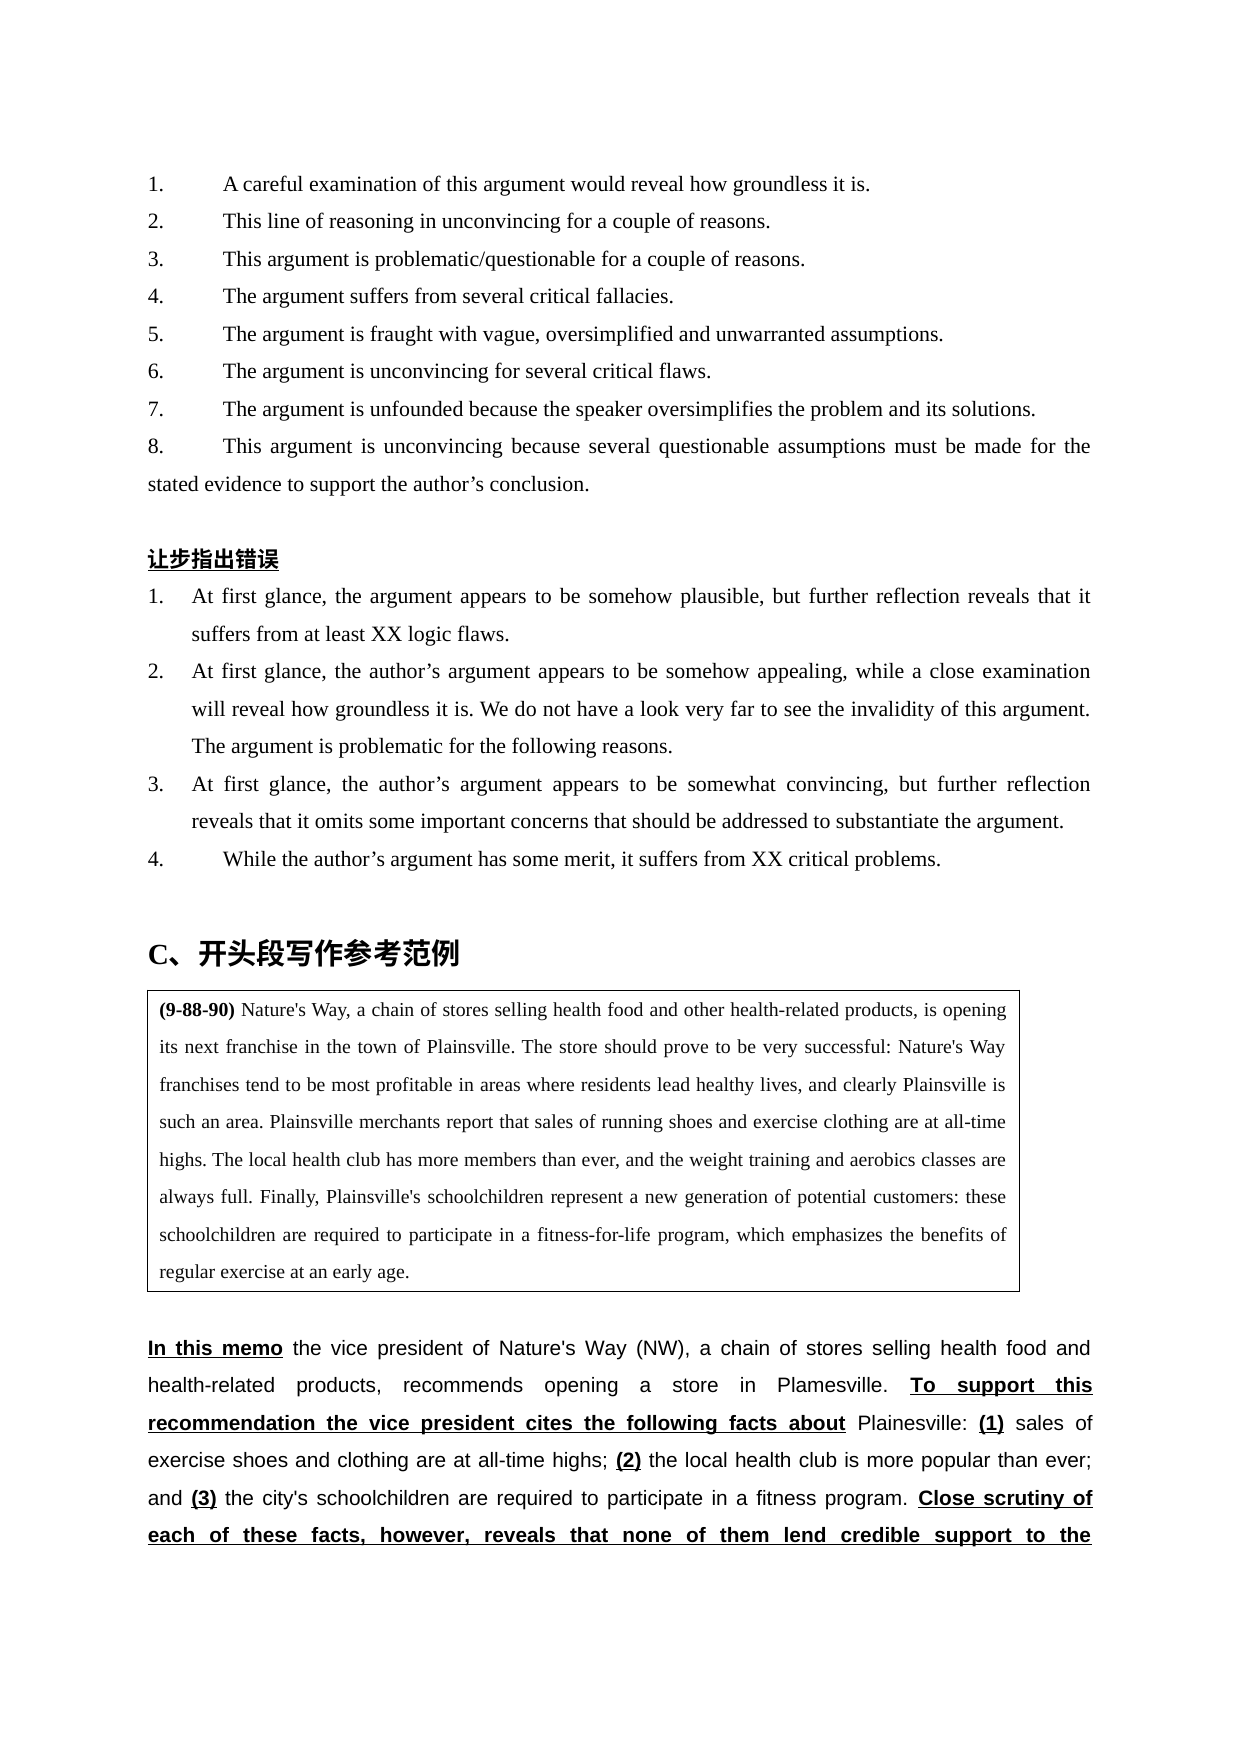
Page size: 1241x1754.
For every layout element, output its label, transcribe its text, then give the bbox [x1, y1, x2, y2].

text 7. The argument is unfounded because the speaker oversimplifies the problem and its solutions. [148, 389, 1092, 427]
text 5. The argument is fraught with vague, oversimplified and unwarranted assumptions. [148, 314, 1092, 352]
text 3. This argument is problematic/questionable for a couple of reasons. [148, 239, 1092, 277]
text 2. At first glance, the author’s argument appears to be somehow appealing, while a close examination will reveal how groundless it is. We do not have a look very far to see the invalidity of this argument. The argument is problematic for the following reasons. [148, 652, 1092, 764]
text 6. The argument is unconvincing for several critical flaws. [148, 352, 1092, 389]
text 1. At first glance, the argument appears to be somehow plausible, but further reflection reveals that it suffers from at least XX logic flaws. [148, 577, 1092, 652]
text 2. This line of reasoning in unconvincing for a couple of reasons. [148, 202, 1092, 239]
text 3. At first glance, the author’s argument appears to be somewhat convincing, but further reflection reveals that it omits some important concerns that should be addressed to substantiate the argument. [148, 764, 1092, 839]
text 1. A careful examination of this argument would reveal how groundless it is. [148, 164, 1092, 202]
text C、开头段写作参考范例 [148, 914, 1092, 989]
text 让步指出错误 [148, 539, 1092, 577]
table_header (9-88-90) Nature's Way, a chain of stores selling health food and other health-related products, is opening its next franchise in the town of Plainsville. The store should prove to be very successful: Nature's Way franchises tend to be most profitable in areas where residents lead healthy lives, and clearly Plainsville is such an area. Plainsville merchants report that sales of running shoes and exercise clothing are at all-time highs. The local health club has more members than ever, and the weight training and aerobics classes are always full. Finally, Plainsville's schoolchildren represent a new generation of potential customers: these schoolchildren are required to participate in a fitness-for-life program, which emphasizes the benefits of regular exercise at an early age. [148, 991, 1019, 1291]
text 4. While the author’s argument has some merit, it suffers from XX critical problems. [148, 839, 1092, 877]
text 4. The argument suffers from several critical fallacies. [148, 277, 1092, 314]
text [148, 1329, 1092, 1544]
text 8. This argument is unconvincing because several questionable assumptions must be made for the stated evidence to support the author’s conclusion. [148, 427, 1092, 502]
